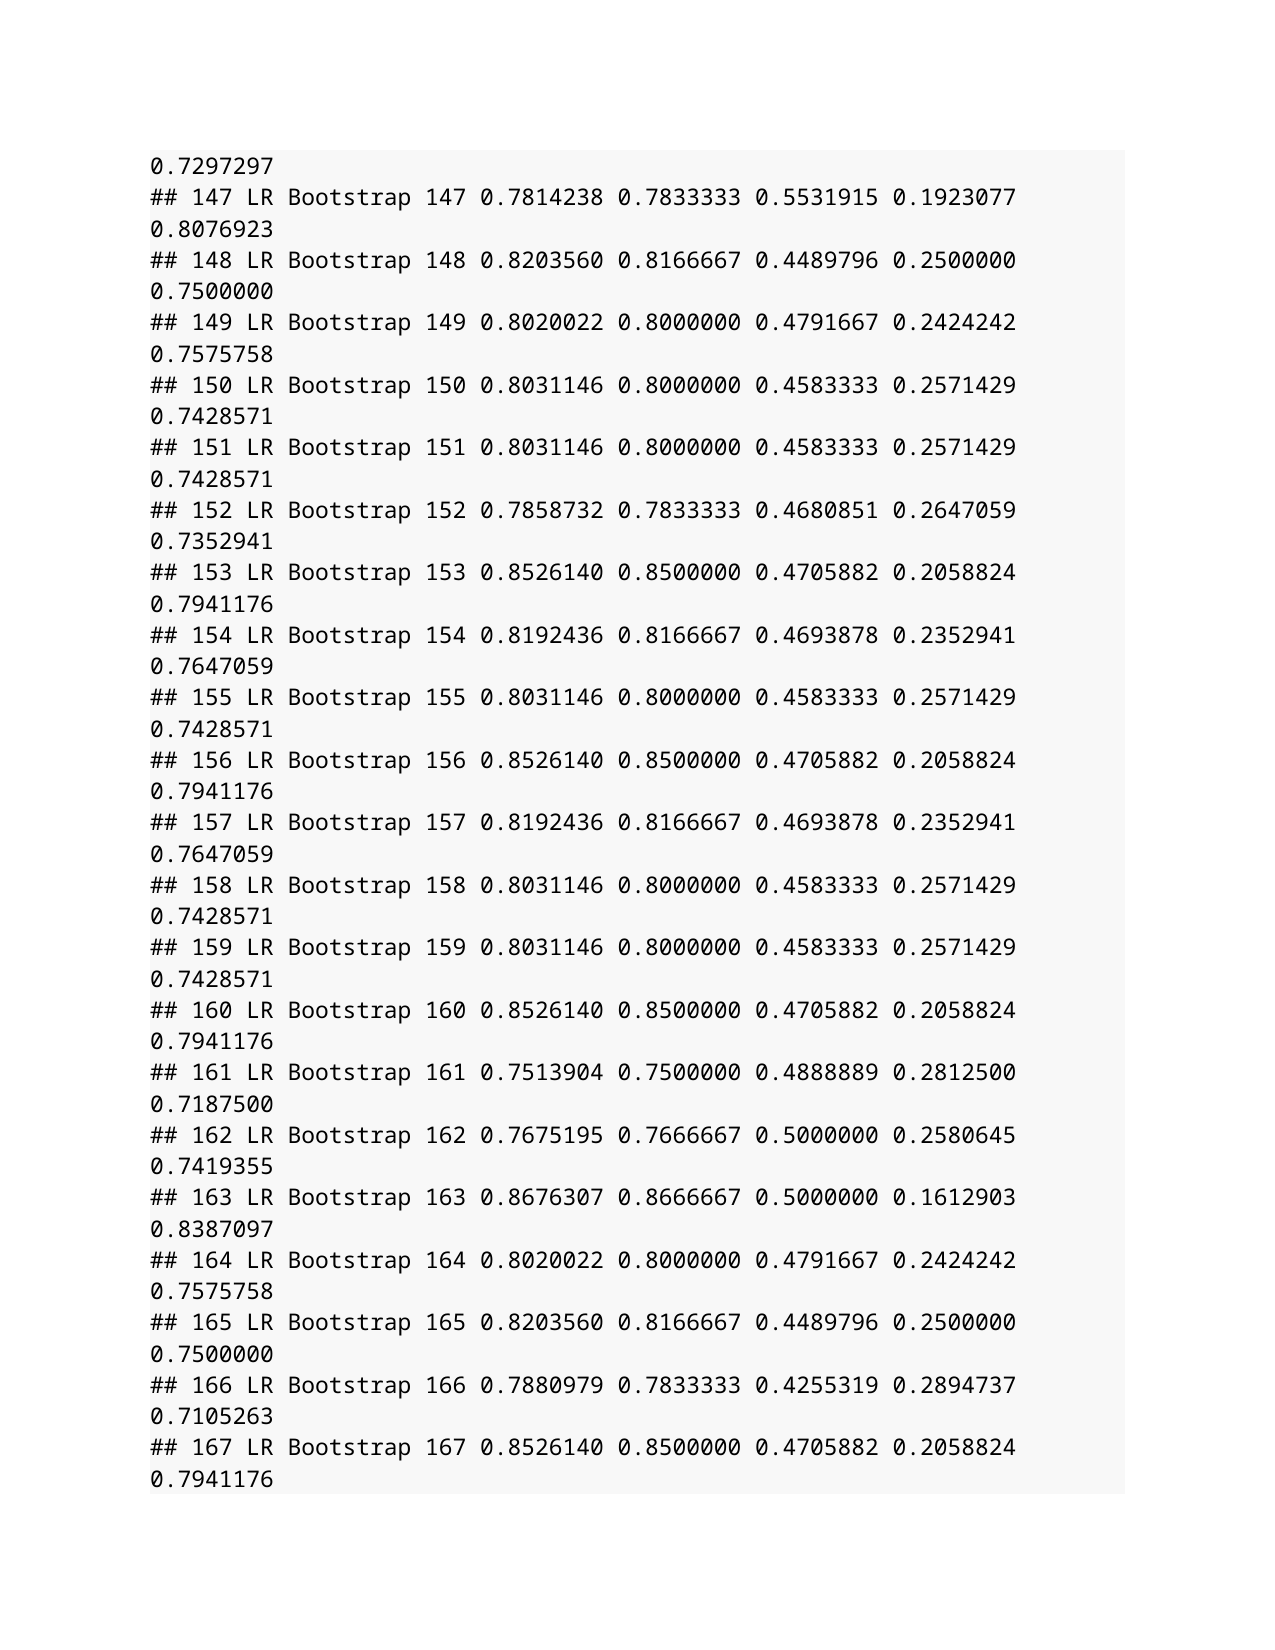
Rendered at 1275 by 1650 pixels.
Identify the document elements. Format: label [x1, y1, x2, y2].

text [150, 150, 1125, 1494]
